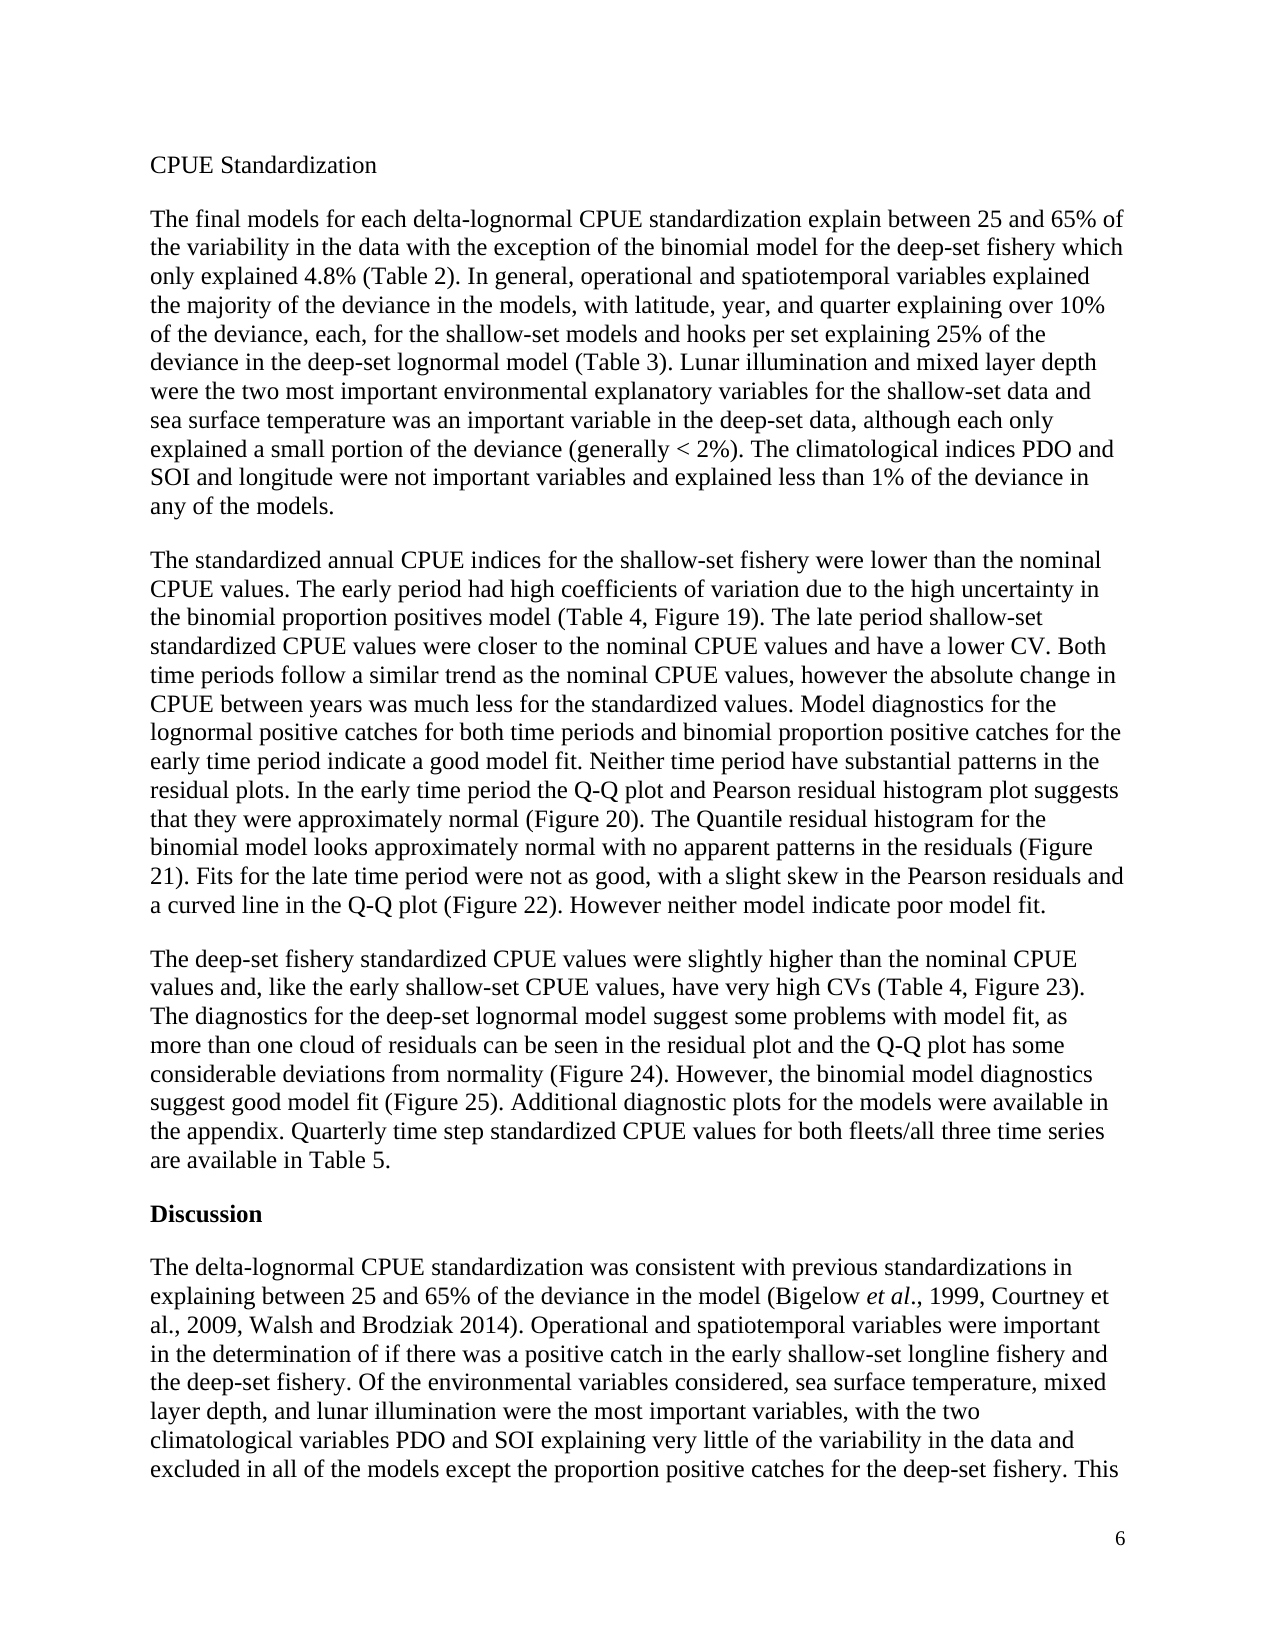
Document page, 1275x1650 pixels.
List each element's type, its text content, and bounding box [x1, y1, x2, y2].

text The standardized annual CPUE indices for the shallow-set fishery were lower than the nominal CPUE values. The early period had high coefficients of variation due to the high uncertainty in the binomial proportion positives model (Table 4, Figure 19). The late period shallow-set standardized CPUE values were closer to the nominal CPUE values and have a lower CV. Both time periods follow a similar trend as the nominal CPUE values, however the absolute change in CPUE between years was much less for the standardized values. Model diagnostics for the lognormal positive catches for both time periods and binomial proportion positive catches for the early time period indicate a good model fit. Neither time period have substantial patterns in the residual plots. In the early time period the Q-Q plot and Pearson residual histogram plot suggests that they were approximately normal (Figure 20). The Quantile residual histogram for the binomial model looks approximately normal with no apparent patterns in the residuals (Figure 21). Fits for the late time period were not as good, with a slight skew in the Pearson residuals and a curved line in the Q-Q plot (Figure 22). However neither model indicate poor model fit. [150, 545, 1125, 919]
text The final models for each delta-lognormal CPUE standardization explain between 25 and 65% of the variability in the data with the exception of the binomial model for the deep-set fishery which only explained 4.8% (Table 2). In general, operational and spatiotemporal variables explained the majority of the deviance in the models, with latitude, year, and quarter explaining over 10% of the deviance, each, for the shallow-set models and hooks per set explaining 25% of the deviance in the deep-set lognormal model (Table 3). Lunar illumination and mixed layer depth were the two most important environmental explanatory variables for the shallow-set data and sea surface temperature was an important variable in the deep-set data, although each only explained a small portion of the deviance (generally < 2%). The climatological indices PDO and SOI and longitude were not important variables and explained less than 1% of the deviance in any of the models. [150, 204, 1125, 520]
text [150, 1252, 1125, 1482]
subtitle CPUE Standardization [150, 150, 1125, 179]
subtitle Discussion [150, 1199, 1125, 1227]
text The deep-set fishery standardized CPUE values were slightly higher than the nominal CPUE values and, like the early shallow-set CPUE values, have very high CVs (Table 4, Figure 23). The diagnostics for the deep-set lognormal model suggest some problems with model fit, as more than one cloud of residuals can be seen in the residual plot and the Q-Q plot has some considerable deviations from normality (Figure 24). However, the binomial model diagnostics suggest good model fit (Figure 25). Additional diagnostic plots for the models were available in the appendix. Quarterly time step standardized CPUE values for both fleets/all three time series are available in Table 5. [150, 944, 1125, 1174]
